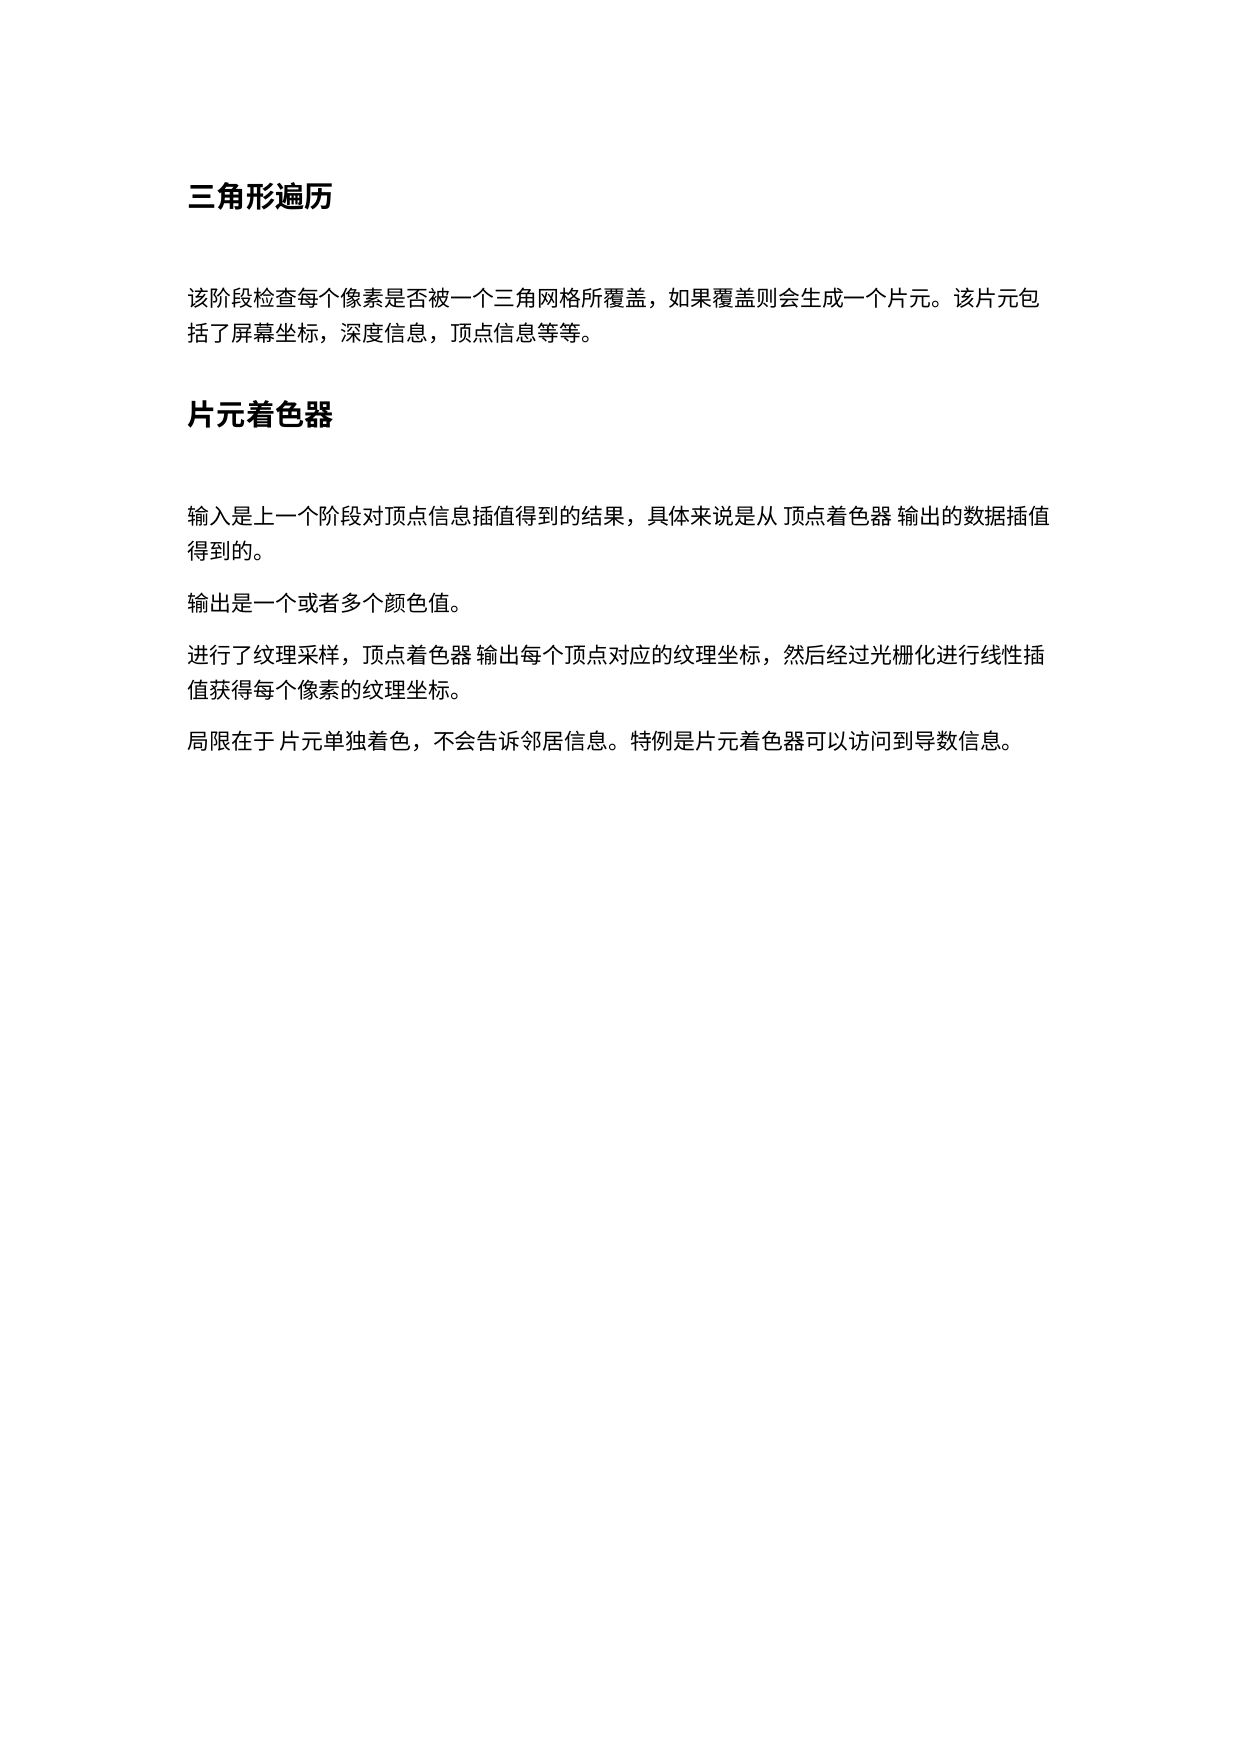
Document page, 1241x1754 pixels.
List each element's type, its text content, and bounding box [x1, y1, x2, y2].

text 输出是一个或者多个颜色值。 [187, 586, 1053, 618]
subtitle 片元着色器 [187, 380, 1053, 445]
text 局限在于 片元单独着色，不会告诉邻居信息。特例是片元着色器可以访问到导数信息。 [187, 724, 1053, 756]
text 该阶段检查每个像素是否被一个三角网格所覆盖，如果覆盖则会生成一个片元。该片元包括了屏幕坐标，深度信息，顶点信息等等。 [187, 281, 1053, 348]
text 输入是上一个阶段对顶点信息插值得到的结果，具体来说是从 顶点着色器 输出的数据插值得到的。 [187, 499, 1053, 566]
text 进行了纹理采样，顶点着色器 输出每个顶点对应的纹理坐标，然后经过光栅化进行线性插值获得每个像素的纹理坐标。 [187, 637, 1053, 705]
subtitle 三角形遍历 [187, 162, 1053, 227]
